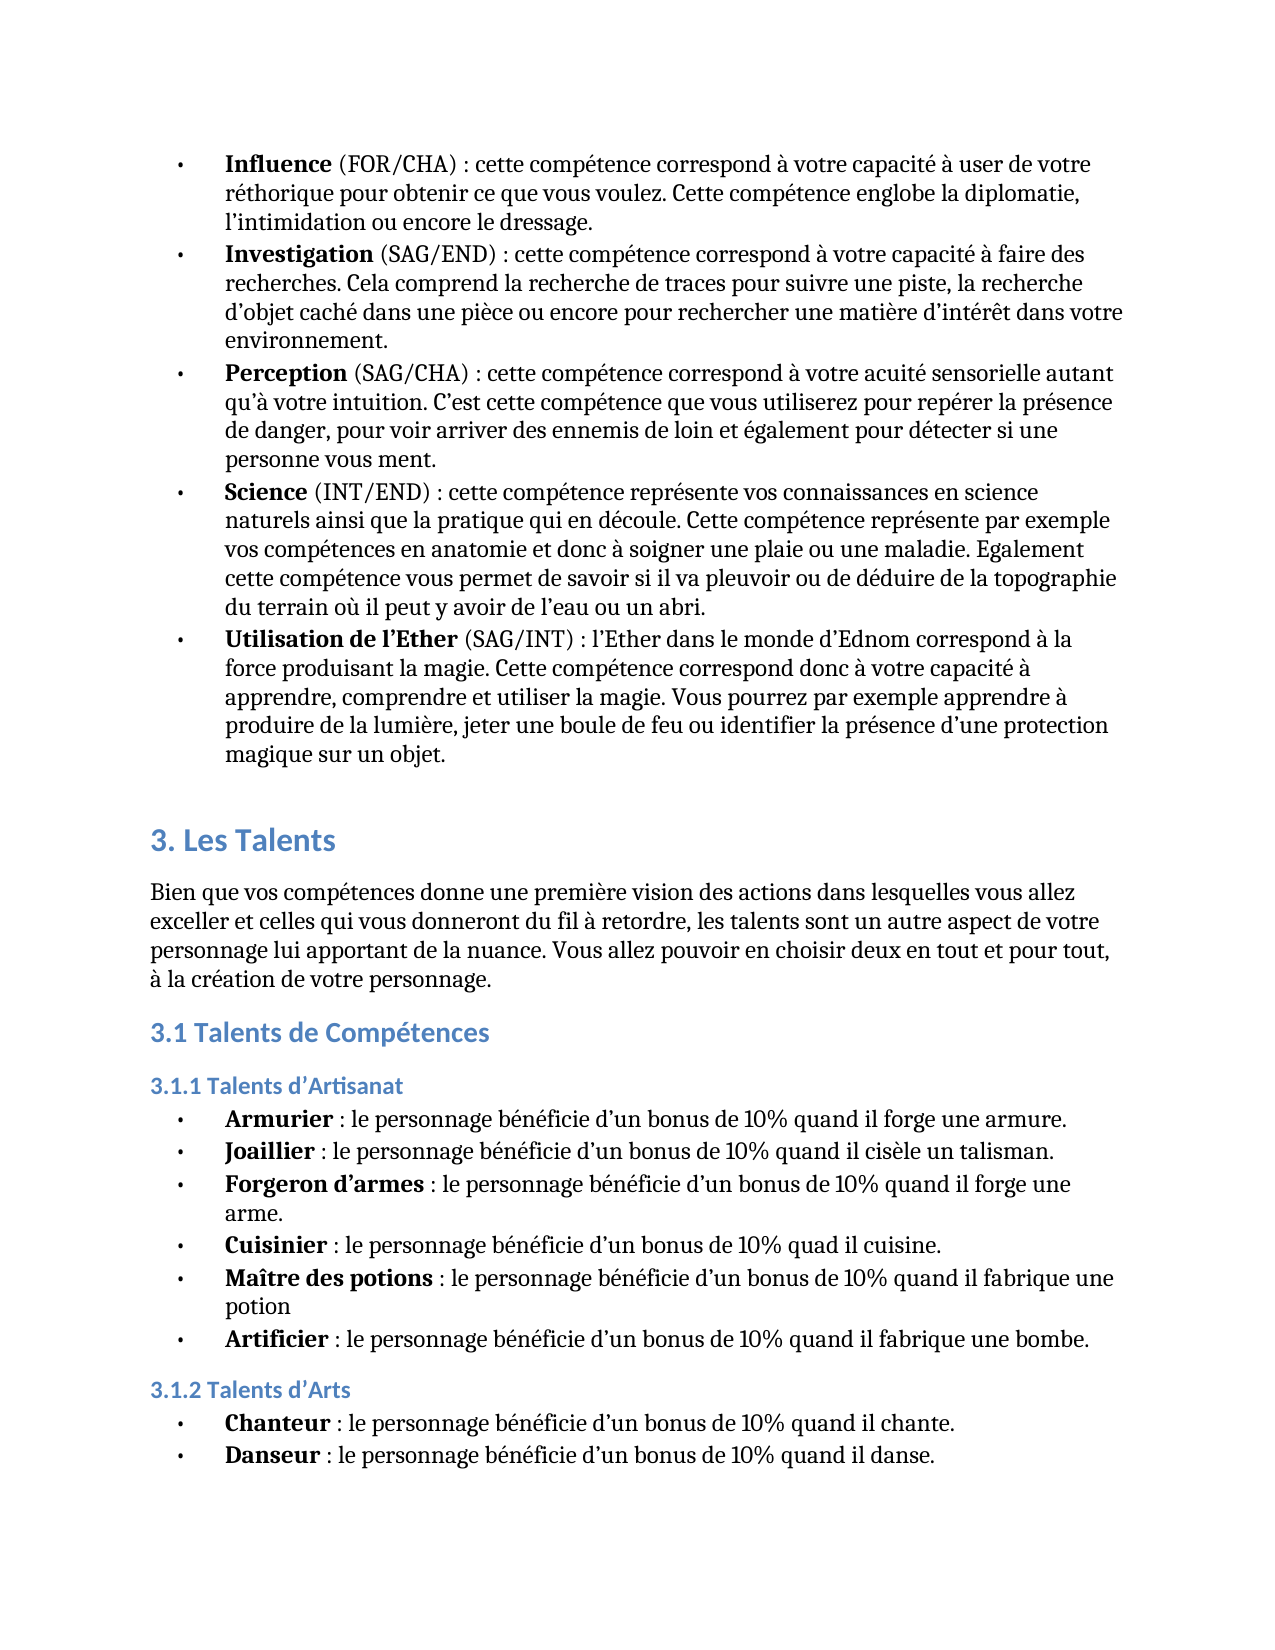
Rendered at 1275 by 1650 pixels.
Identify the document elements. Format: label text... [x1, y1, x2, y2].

list Danseur : le personnage bénéficie d’un bonus de 10% quand il danse. [175, 1441, 1125, 1470]
subtitle 3.1.2 Talents d’Arts [150, 1374, 1125, 1405]
list Artificier : le personnage bénéficie d’un bonus de 10% quand il fabrique une bombe. [175, 1325, 1125, 1353]
list Science (INT/END) : cette compétence représente vos connaissances en science naturels ainsi que la pratique qui en découle. Cette compétence représente par exemple vos compétences en anatomie et donc à soigner une plaie ou une maladie. Egalement cette compétence vous permet de savoir si il va pleuvoir ou de déduire de la topographie du terrain où il peut y avoir de l’eau ou un abri. [175, 477, 1125, 621]
subtitle 3. Les Talents [150, 819, 1125, 859]
list Utilisation de l’Ether (SAG/INT) : l’Ether dans le monde d’Ednom correspond à la force produisant la magie. Cette compétence correspond donc à votre capacité à apprendre, comprendre et utiliser la magie. Vous pourrez par exemple apprendre à produire de la lumière, jeter une boule de feu ou identifier la présence d’une protection magique sur un objet. [175, 625, 1125, 769]
subtitle 3.1 Talents de Compétences [150, 1014, 1125, 1050]
list Joaillier : le personnage bénéficie d’un bonus de 10% quand il cisèle un talisman. [175, 1137, 1125, 1166]
list Armurier : le personnage bénéficie d’un bonus de 10% quand il forge une armure. [175, 1105, 1125, 1133]
subtitle 3.1.1 Talents d’Artisanat [150, 1071, 1125, 1101]
list Cuisinier : le personnage bénéficie d’un bonus de 10% quad il cuisine. [175, 1231, 1125, 1260]
list Forgeron d’armes : le personnage bénéficie d’un bonus de 10% quand il forge une arme. [175, 1170, 1125, 1227]
list Maître des potions : le personnage bénéficie d’un bonus de 10% quand il fabrique une potion [175, 1263, 1125, 1321]
list Chanteur : le personnage bénéficie d’un bonus de 10% quand il chante. [175, 1409, 1125, 1437]
text Bien que vos compétences donne une première vision des actions dans lesquelles vous allez exceller et celles qui vous donneront du fil à retordre, les talents sont un autre aspect de votre personnage lui apportant de la nuance. Vous allez pouvoir en choisir deux en tout et pour tout, à la création de votre personnage. [150, 878, 1125, 993]
